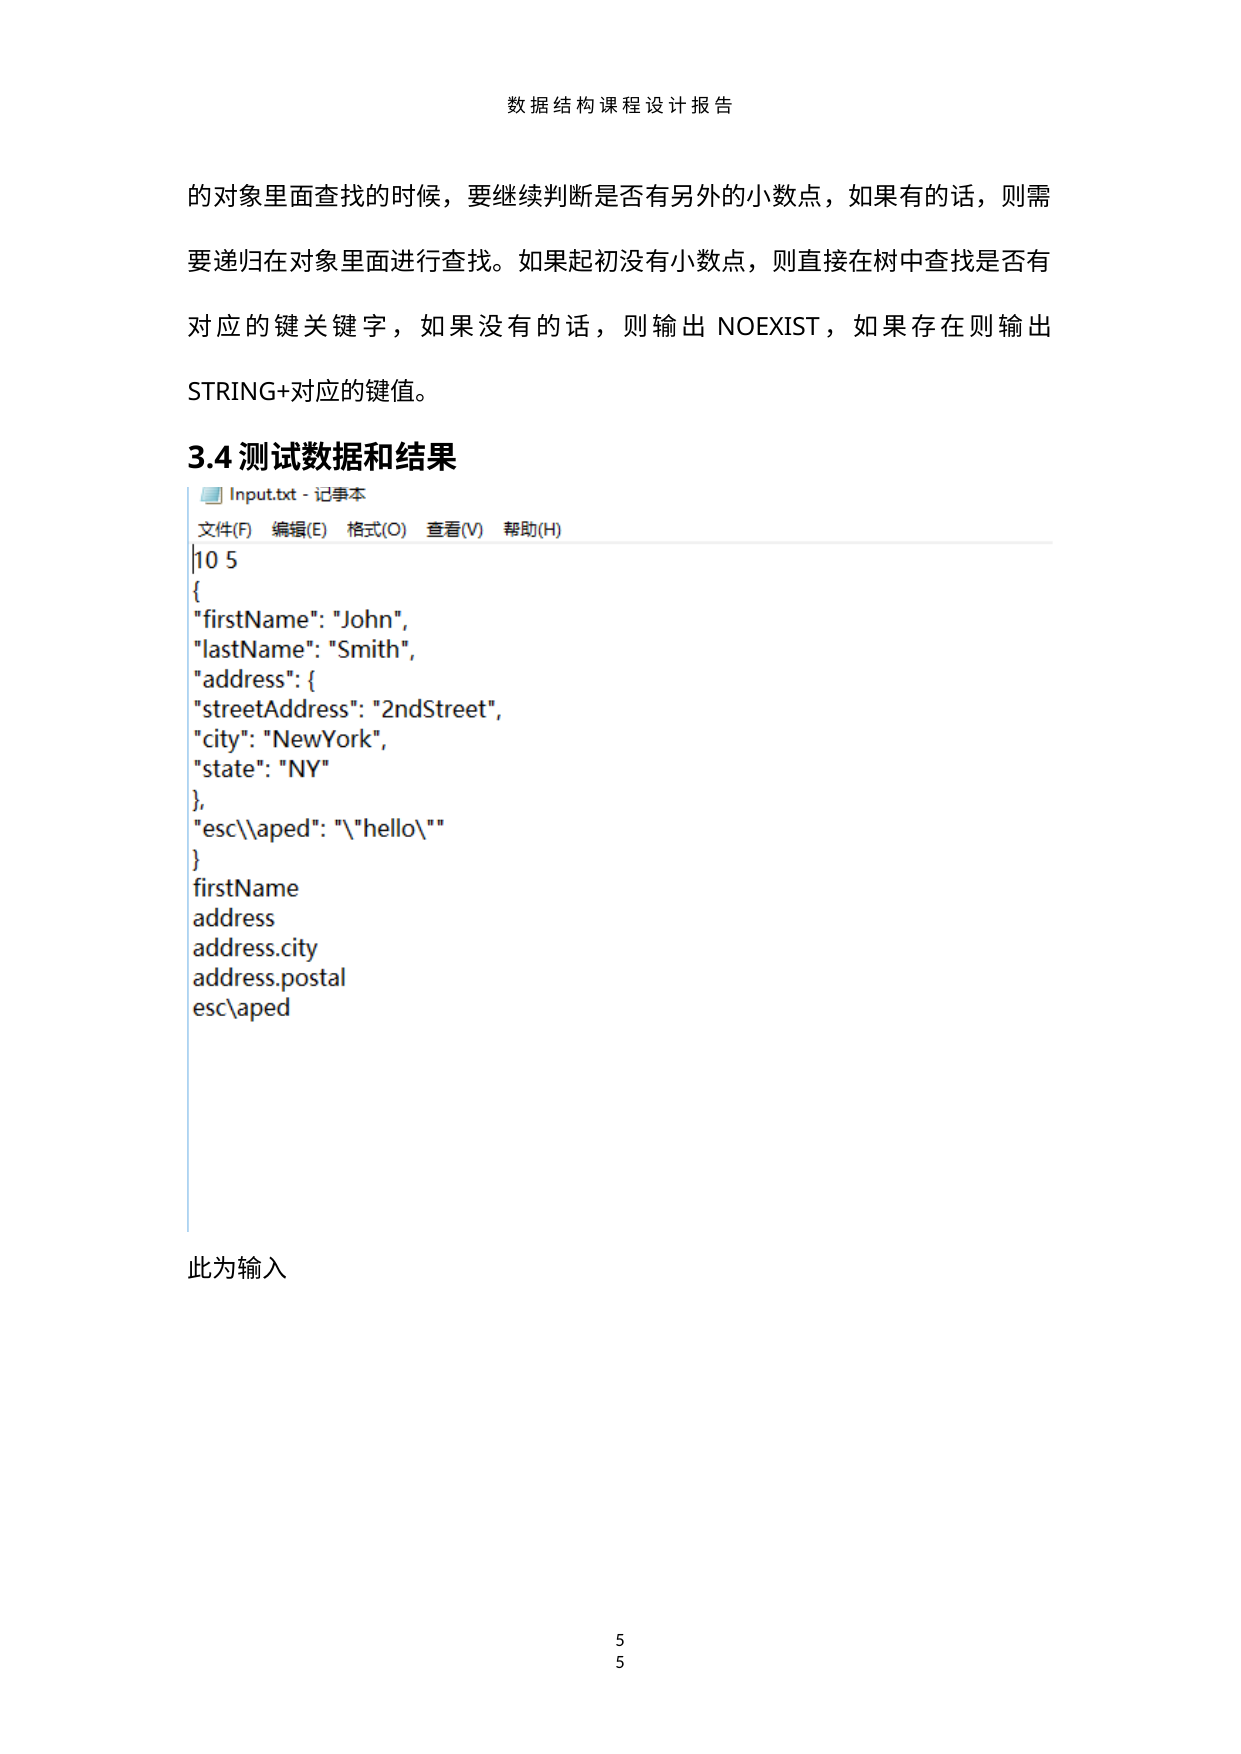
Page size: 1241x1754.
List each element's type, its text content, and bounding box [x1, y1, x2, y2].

text 此为输入 [187, 1234, 1053, 1299]
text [187, 162, 1053, 422]
text 3.4测试数据和结果 [187, 422, 1053, 487]
picture [187, 487, 1053, 1232]
